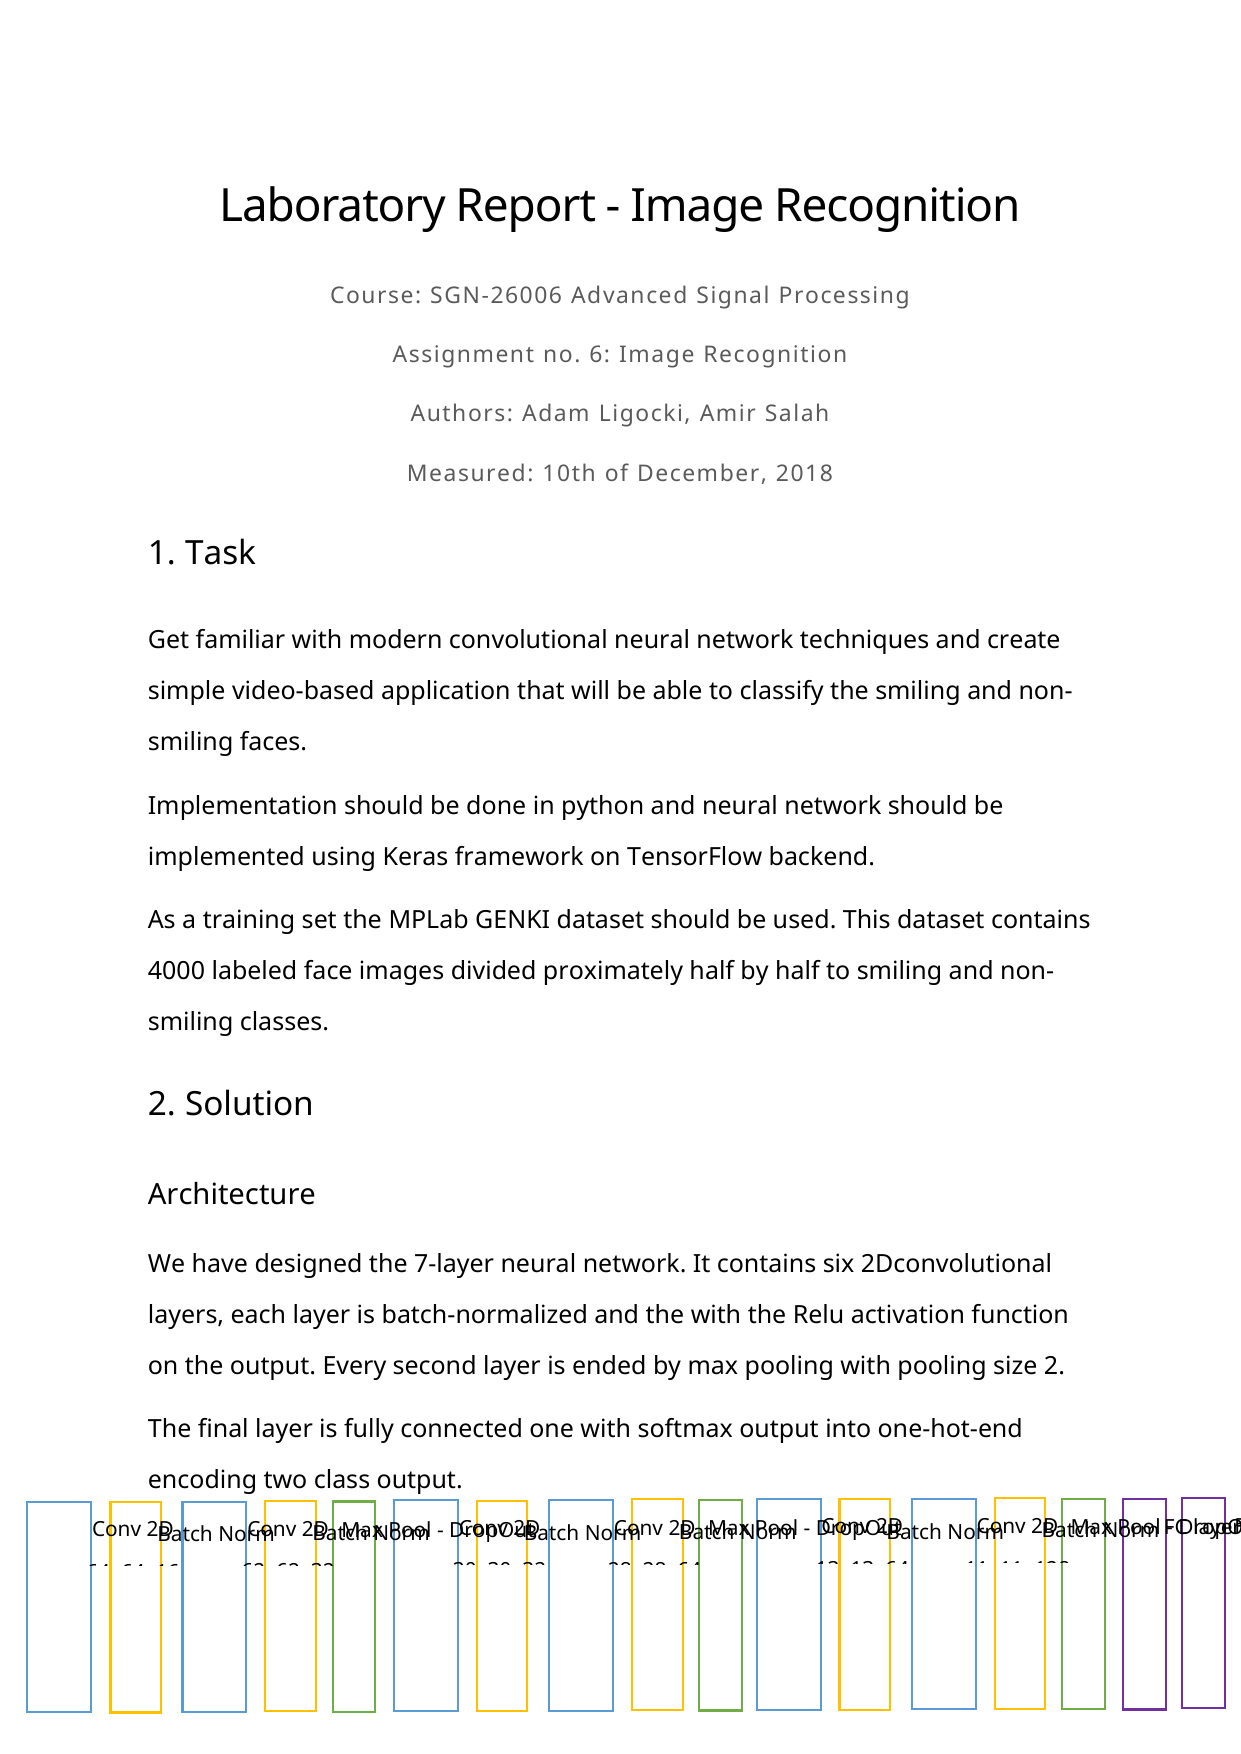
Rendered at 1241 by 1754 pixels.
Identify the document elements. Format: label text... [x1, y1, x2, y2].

text Implementation should be done in python and neural network should be implemented using Keras framework on TensorFlow backend. [148, 787, 1093, 872]
text The final layer is fully connected one with softmax output into one-hot-end encoding two class output. [148, 1411, 1093, 1496]
subtitle Solution [148, 1080, 1093, 1126]
subtitle Course: SGN-26006 Advanced Signal Processing [148, 279, 1093, 310]
subtitle Architecture [148, 1173, 1093, 1213]
subtitle Task [148, 529, 1093, 574]
text We have designed the 7-layer neural network. It contains six 2Dconvolutional layers, each layer is batch-normalized and the with the Relu activation function on the output. Every second layer is ended by max pooling with pooling size 2. [148, 1245, 1093, 1381]
text As a training set the MPLab GENKI dataset should be used. This dataset contains 4000 labeled face images divided proximately half by half to smiling and non-smiling classes. [148, 902, 1093, 1038]
subtitle Measured: 10th of December, 2018 [148, 457, 1093, 488]
subtitle Authors: Adam Ligocki, Amir Salah [148, 397, 1093, 429]
subtitle Assignment no. 6: Image Recognition [148, 338, 1093, 369]
title Laboratory Report - Image Recognition [148, 173, 1093, 235]
text Get familiar with modern convolutional neural network techniques and create simple video-based application that will be able to classify the smiling and non-smiling faces. [148, 622, 1093, 758]
